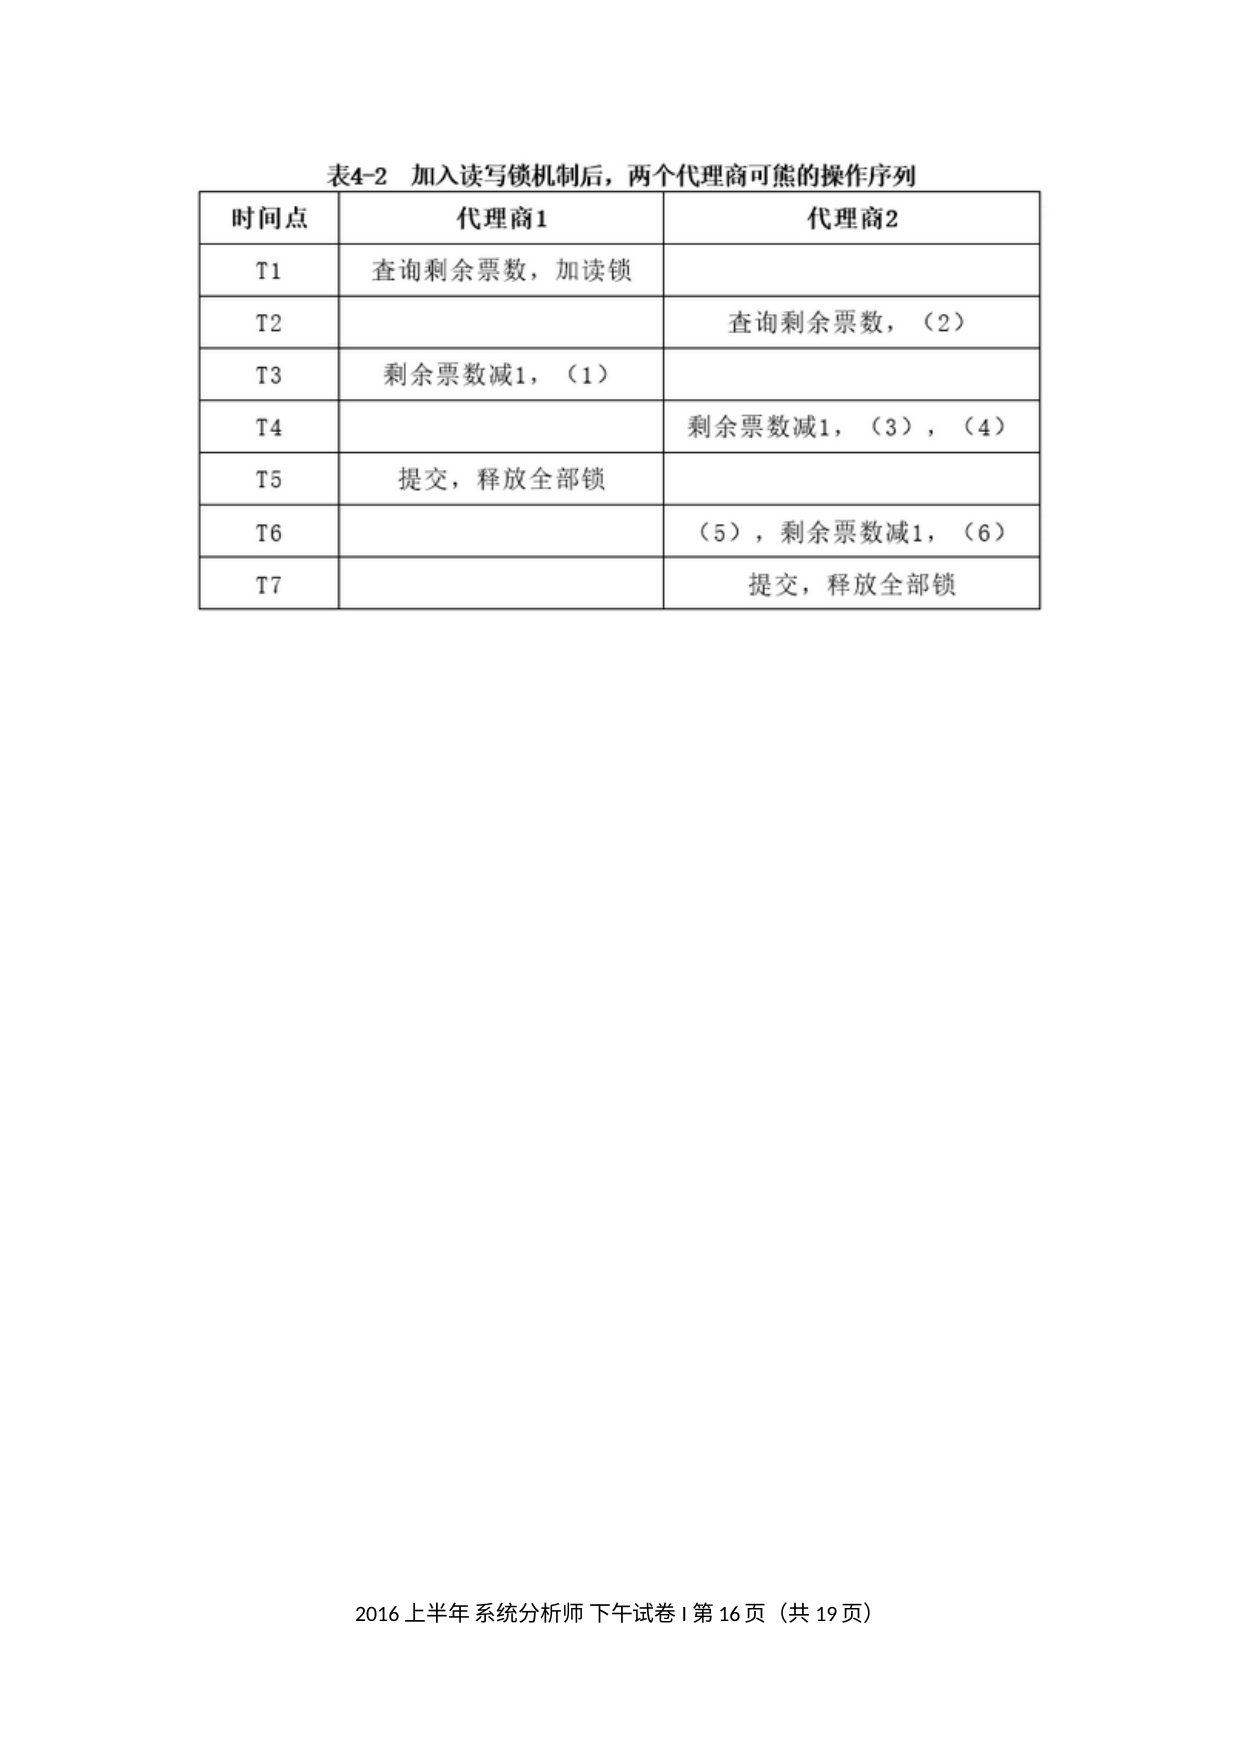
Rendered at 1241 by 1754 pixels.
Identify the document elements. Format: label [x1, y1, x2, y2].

picture [187, 158, 1053, 622]
